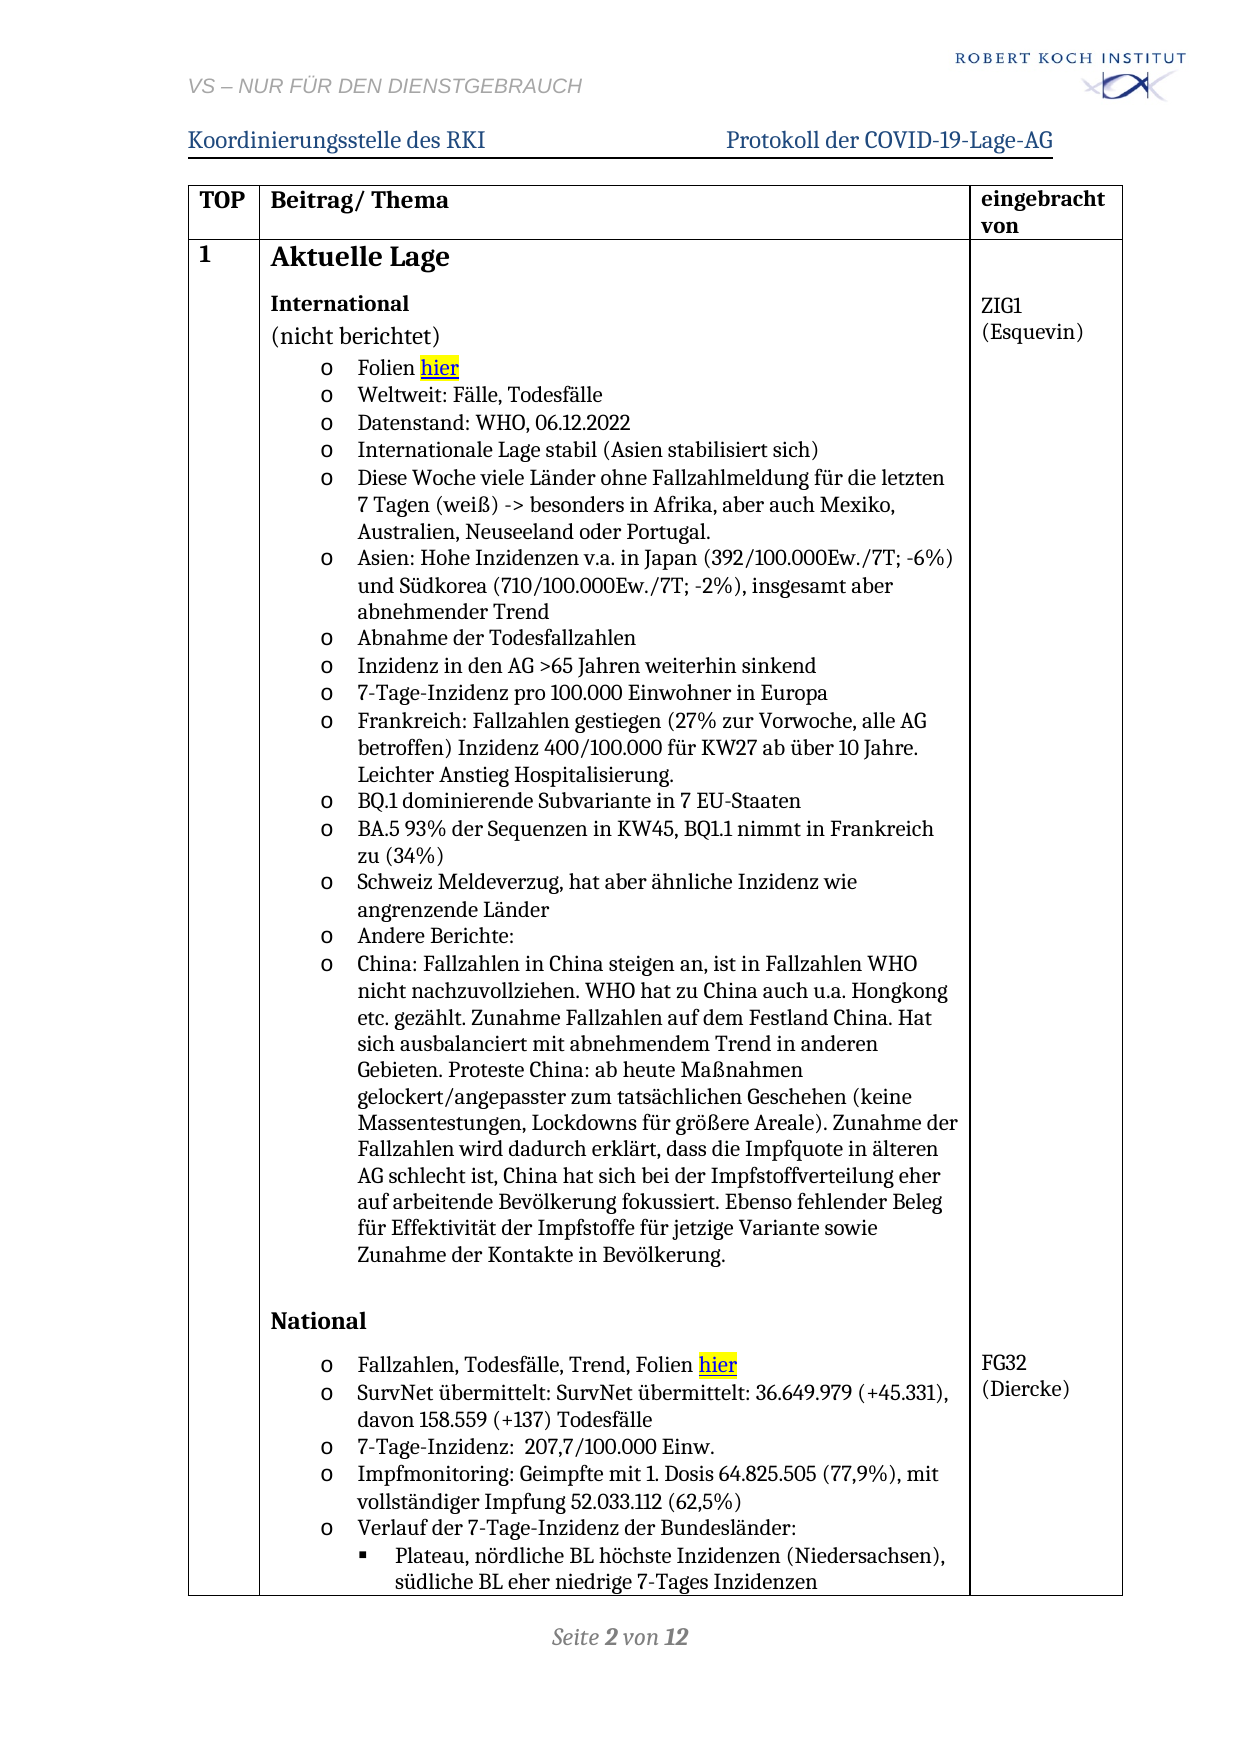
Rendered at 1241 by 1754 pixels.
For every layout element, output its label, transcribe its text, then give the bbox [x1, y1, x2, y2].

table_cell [260, 240, 969, 1595]
table_header eingebracht von [971, 186, 1122, 239]
picture [947, 28, 1207, 105]
table_cell 1 [189, 240, 259, 1595]
table_header TOP [189, 186, 259, 239]
table_header Beitrag/ Thema [260, 186, 969, 239]
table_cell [971, 240, 1122, 1595]
